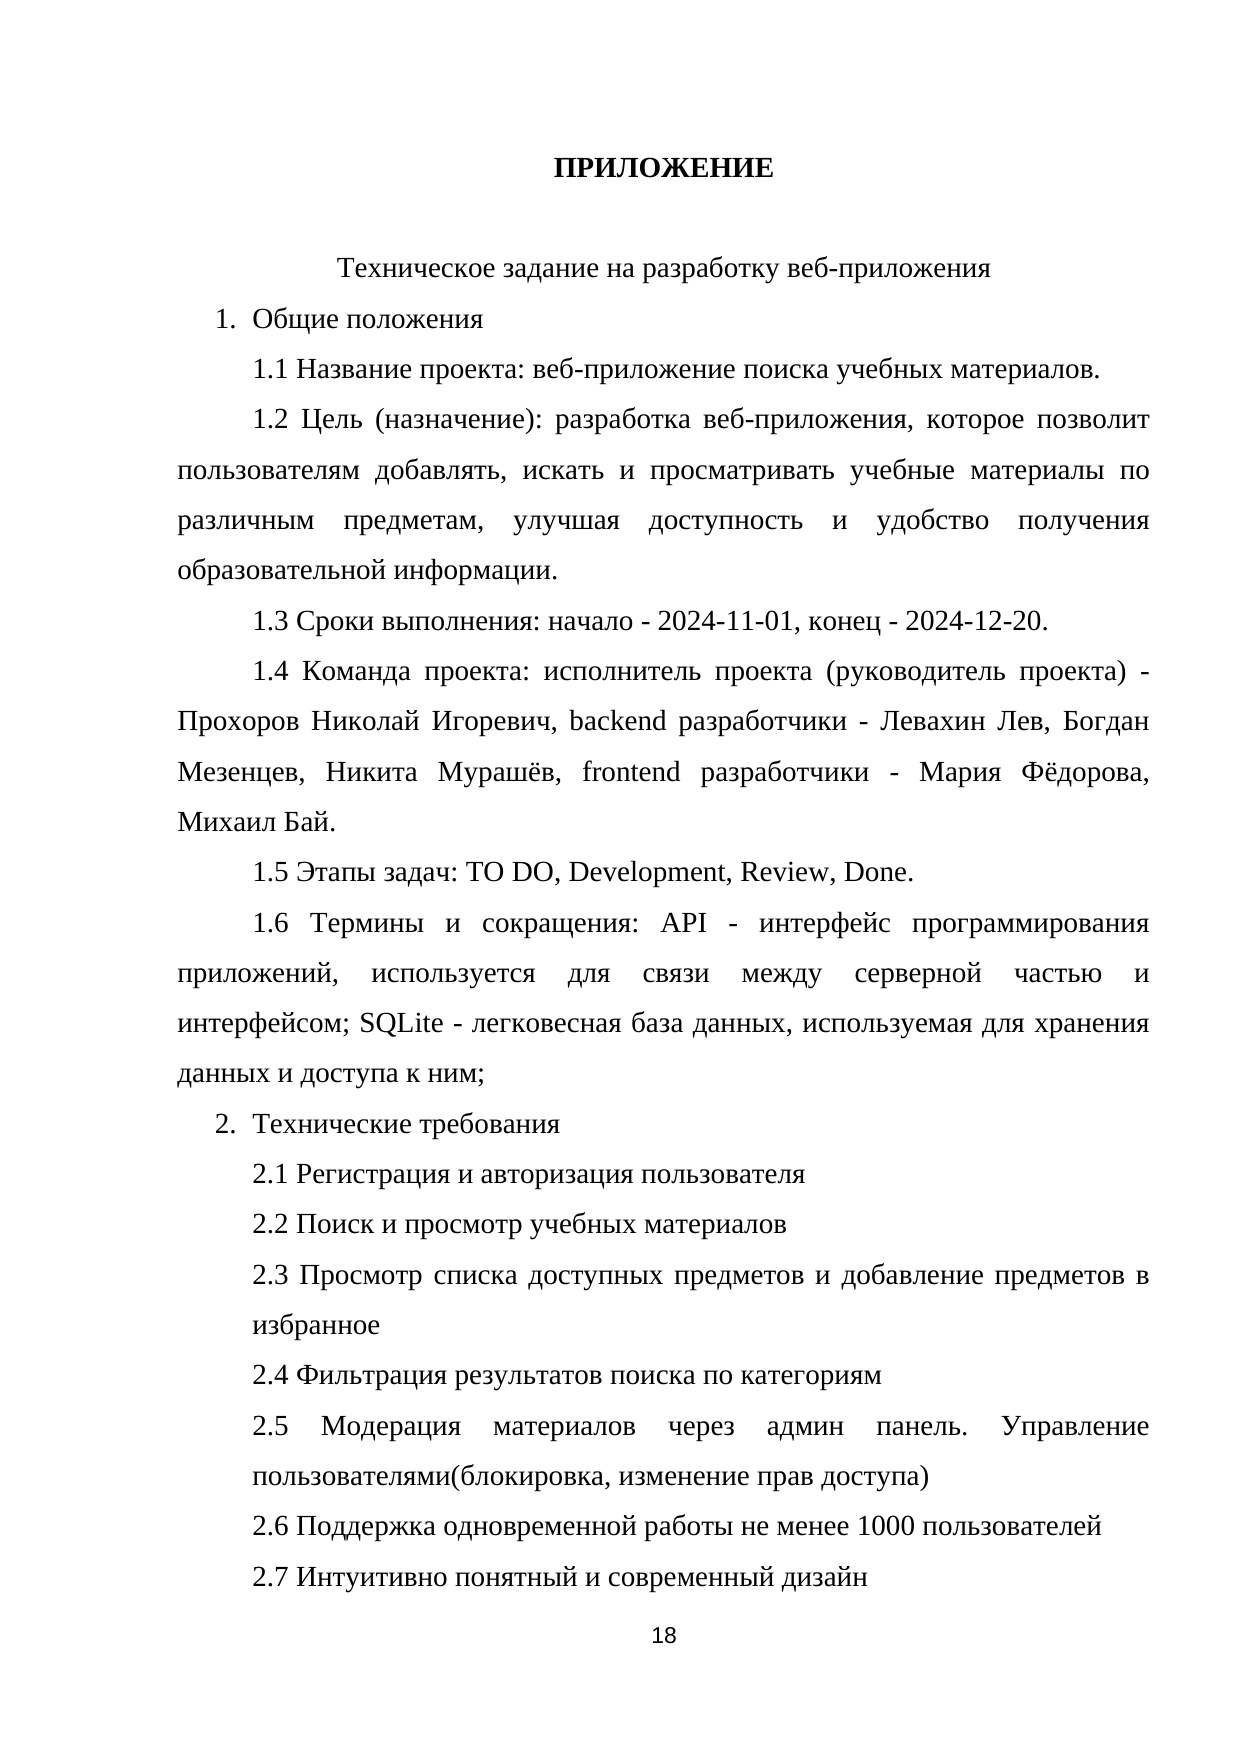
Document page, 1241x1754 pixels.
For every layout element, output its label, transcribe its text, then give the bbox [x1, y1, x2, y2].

text 2.4 Фильтрация результатов поиска по категориям [252, 1357, 1151, 1391]
text 1.1 Название проекта: веб-приложение поиска учебных материалов. [177, 351, 1151, 385]
text 1.2 Цель (назначение): разработка веб-приложения, которое позволит пользователям добавлять, искать и просматривать учебные материалы по различным предметам, улучшая доступность и удобство получения образовательной информации. [177, 402, 1151, 586]
text 1.3 Сроки выполнения: начало - 2024-11-01, конец - 2024-12-20. [177, 603, 1151, 636]
text 2.6 Поддержка одновременной работы не менее 1000 пользователей [252, 1508, 1151, 1542]
text ПРИЛОЖЕНИЕ [177, 150, 1151, 183]
text Техническое задание на разработку веб-приложения [177, 251, 1151, 284]
text 1.5 Этапы задач: TO DO, Development, Review, Done. [177, 854, 1151, 888]
text 2.1 Регистрация и авторизация пользователя [252, 1156, 1151, 1190]
text 1.6 Термины и сокращения: API - интерфейс программирования приложений, используется для связи между серверной частью и интерфейсом; SQLite - легковесная база данных, используемая для хранения данных и доступа к ним; [177, 905, 1151, 1089]
list Технические требования [214, 1106, 1151, 1139]
text 2.2 Поиск и просмотр учебных материалов [252, 1207, 1151, 1240]
list Общие положения [214, 301, 1151, 334]
text 2.3 Просмотр списка доступных предметов и добавление предметов в избранное [252, 1257, 1151, 1341]
text 2.7 Интуитивно понятный и современный дизайн [252, 1559, 1151, 1592]
text 1.4 Команда проекта: исполнитель проекта (руководитель проекта) - Прохоров Николай Игоревич, backend разработчики - Левахин Лев, Богдан Мезенцев, Никита Мурашёв, frontend разработчики - Мария Фёдорова, Михаил Бай. [177, 653, 1151, 838]
text 2.5 Модерация материалов через админ панель. Управление пользователями(блокировка, изменение прав доступа) [252, 1408, 1151, 1492]
